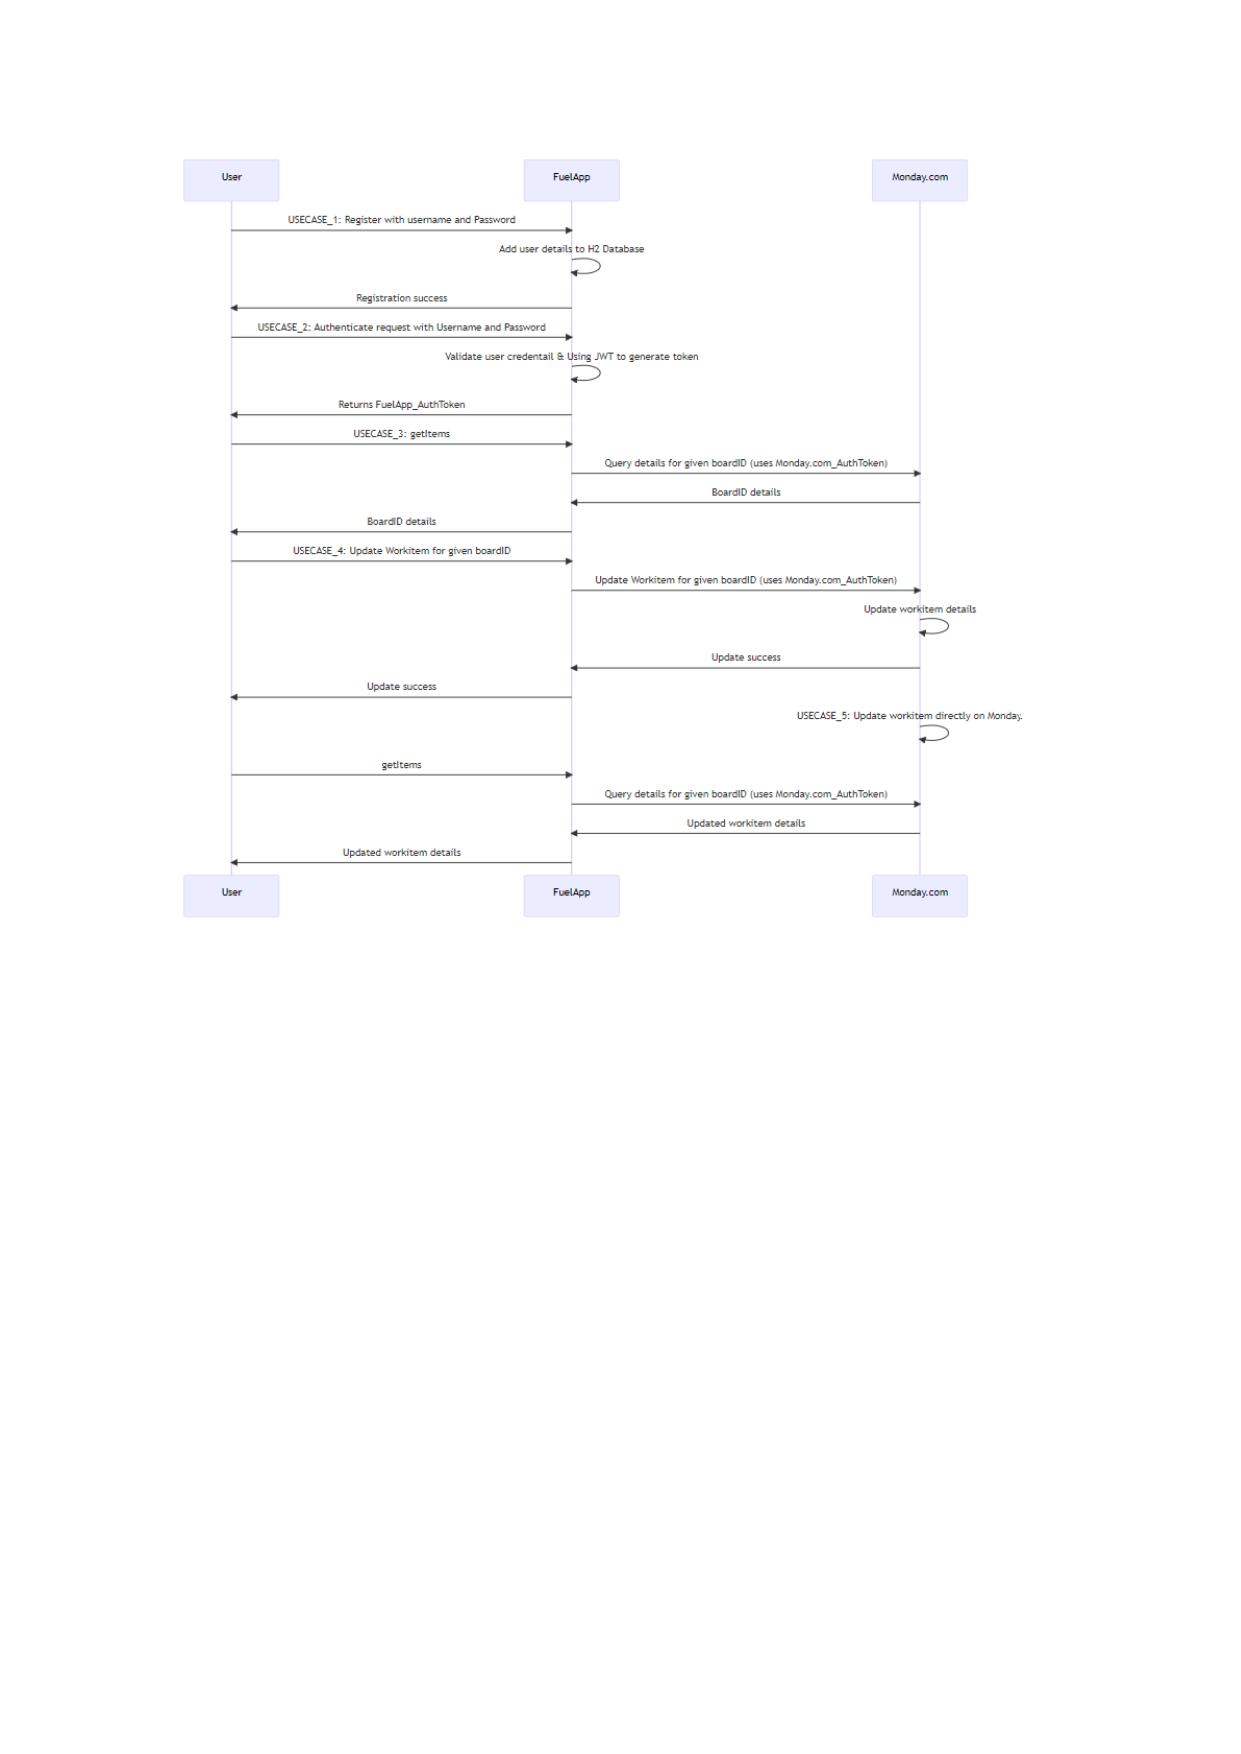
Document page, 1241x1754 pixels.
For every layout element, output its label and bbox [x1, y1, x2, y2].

picture [150, 150, 1023, 929]
